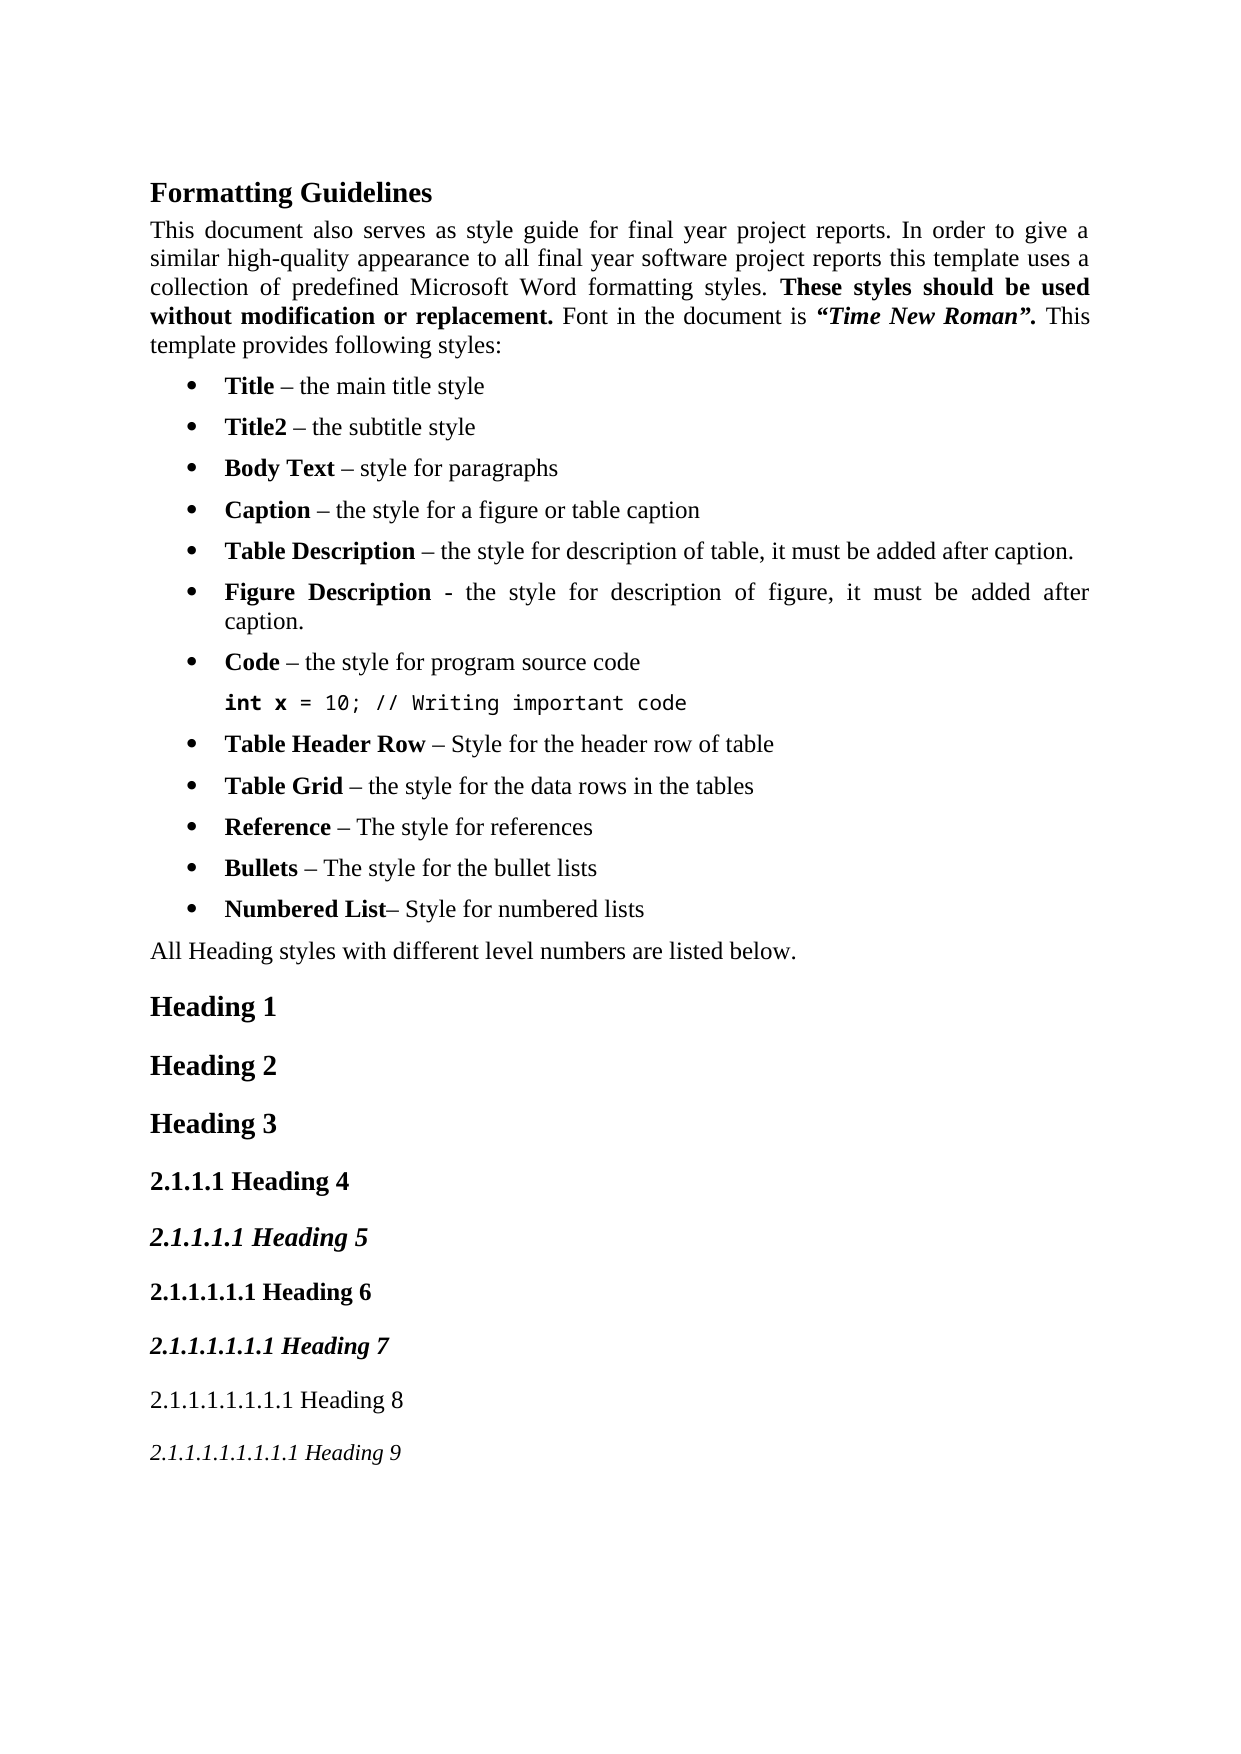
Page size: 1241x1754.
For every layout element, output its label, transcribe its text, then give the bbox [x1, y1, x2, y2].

subtitle Heading 6 [150, 1277, 1090, 1306]
subtitle Heading 5 [150, 1221, 1090, 1252]
text Bullets – The style for the bullet lists [187, 853, 1090, 882]
subtitle Heading 1 [150, 989, 1090, 1023]
subtitle Heading 3 [150, 1107, 1090, 1140]
text Title – the main title style [187, 371, 1090, 400]
subtitle Heading 4 [150, 1165, 1090, 1196]
text This document also serves as style guide for final year project reports. In order to give a similar high-quality appearance to all final year software project reports this template uses a collection of predefined Microsoft Word formatting styles. These styles should be used without modification or replacement. Font in the document is “Time New Roman”. This template provides following styles: [150, 215, 1090, 358]
text Code – the style for program source code [187, 647, 1090, 676]
subtitle Heading 9 [150, 1439, 1090, 1465]
text Body Text – style for paragraphs [187, 453, 1090, 482]
subtitle Heading 8 [150, 1385, 1090, 1414]
text int x = 10; // Writing important code [224, 688, 1090, 717]
text Caption – the style for a figure or table caption [187, 495, 1090, 523]
text Figure Description - the style for description of figure, it must be added after caption. [187, 577, 1090, 635]
subtitle Heading 7 [150, 1331, 1090, 1360]
text Table Description – the style for description of table, it must be added after caption. [187, 536, 1090, 565]
subtitle Heading 2 [150, 1048, 1090, 1082]
text Title2 – the subtitle style [187, 412, 1090, 441]
text Numbered List– Style for numbered lists [187, 894, 1090, 923]
text Reference – The style for references [187, 812, 1090, 841]
subtitle Formatting Guidelines [150, 175, 1090, 208]
text All Heading styles with different level numbers are listed below. [150, 936, 1090, 964]
text Table Grid – the style for the data rows in the tables [187, 771, 1090, 799]
text Table Header Row – Style for the header row of table [187, 729, 1090, 758]
